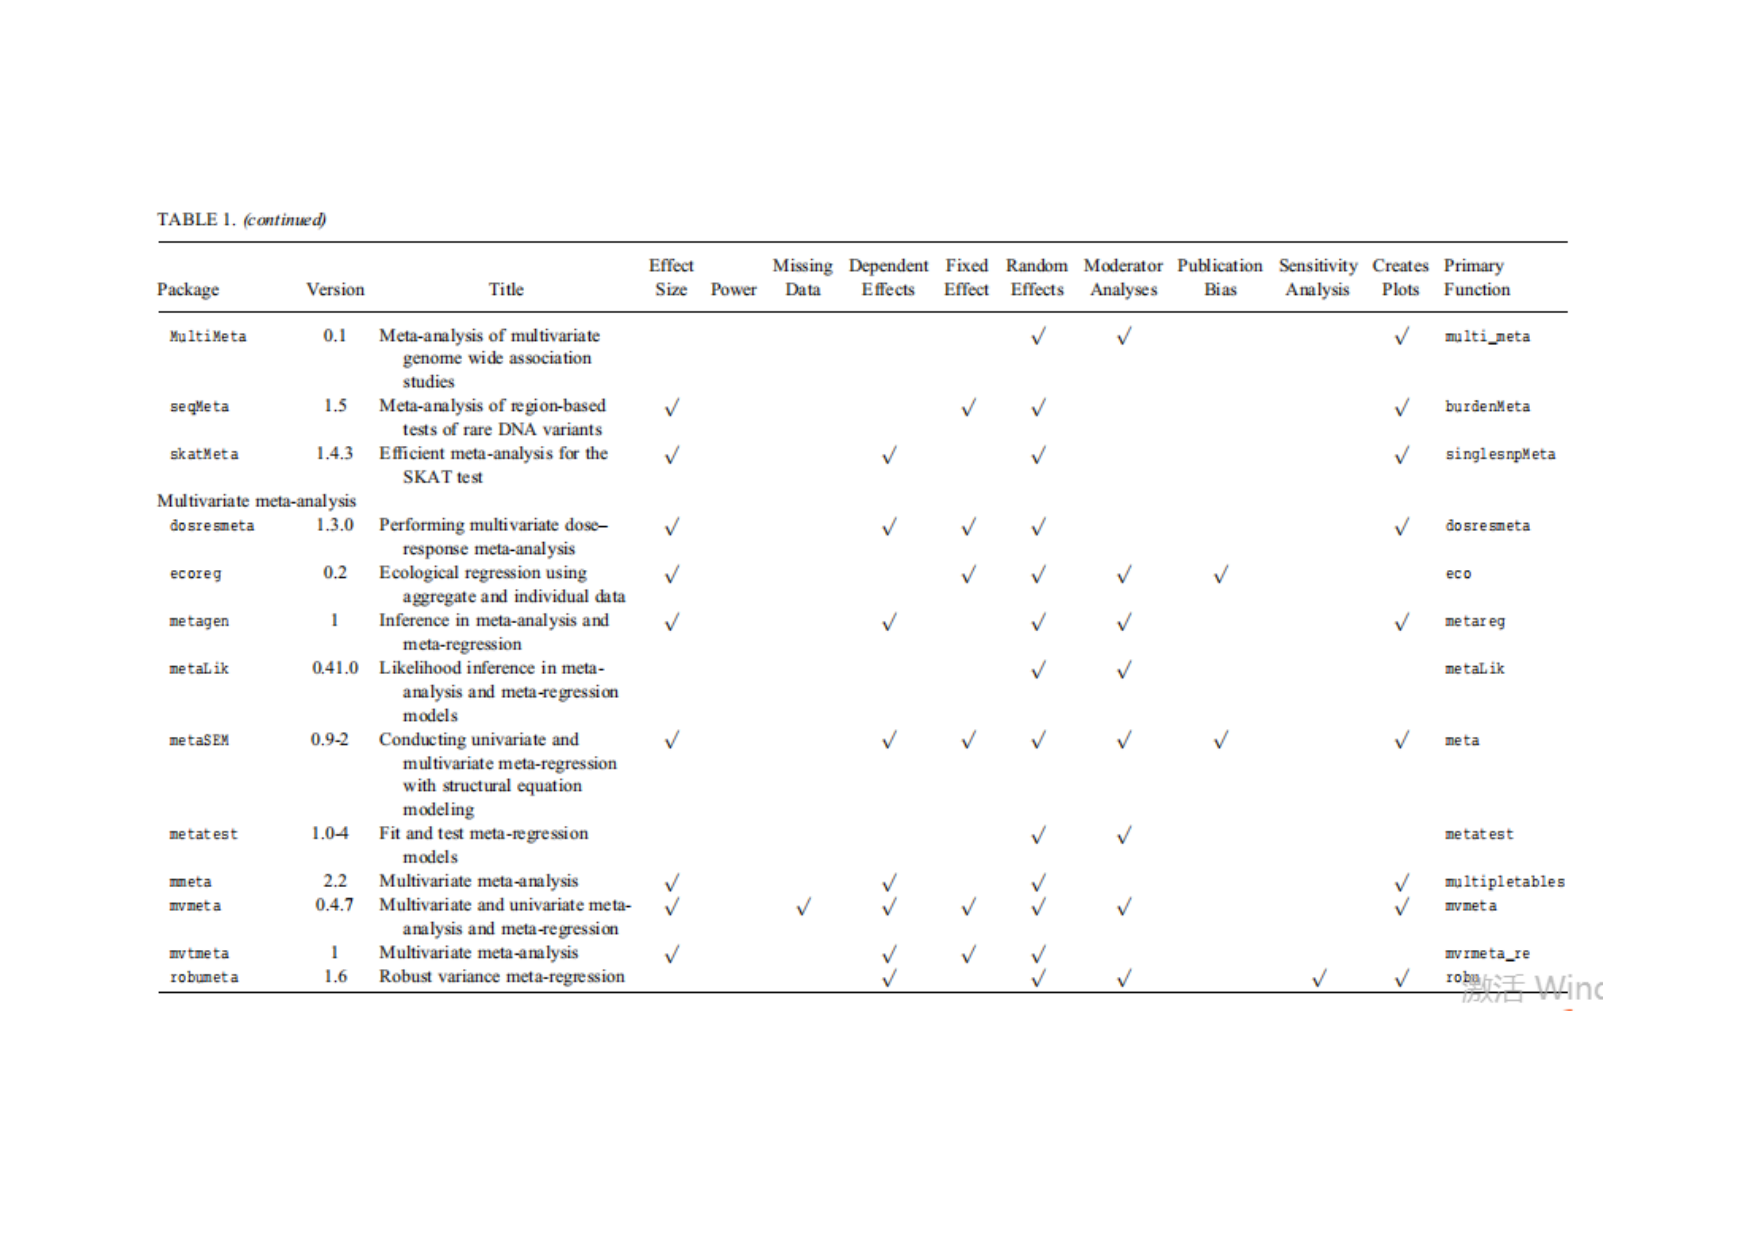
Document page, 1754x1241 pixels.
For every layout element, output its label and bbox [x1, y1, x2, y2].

picture [151, 197, 1603, 1011]
